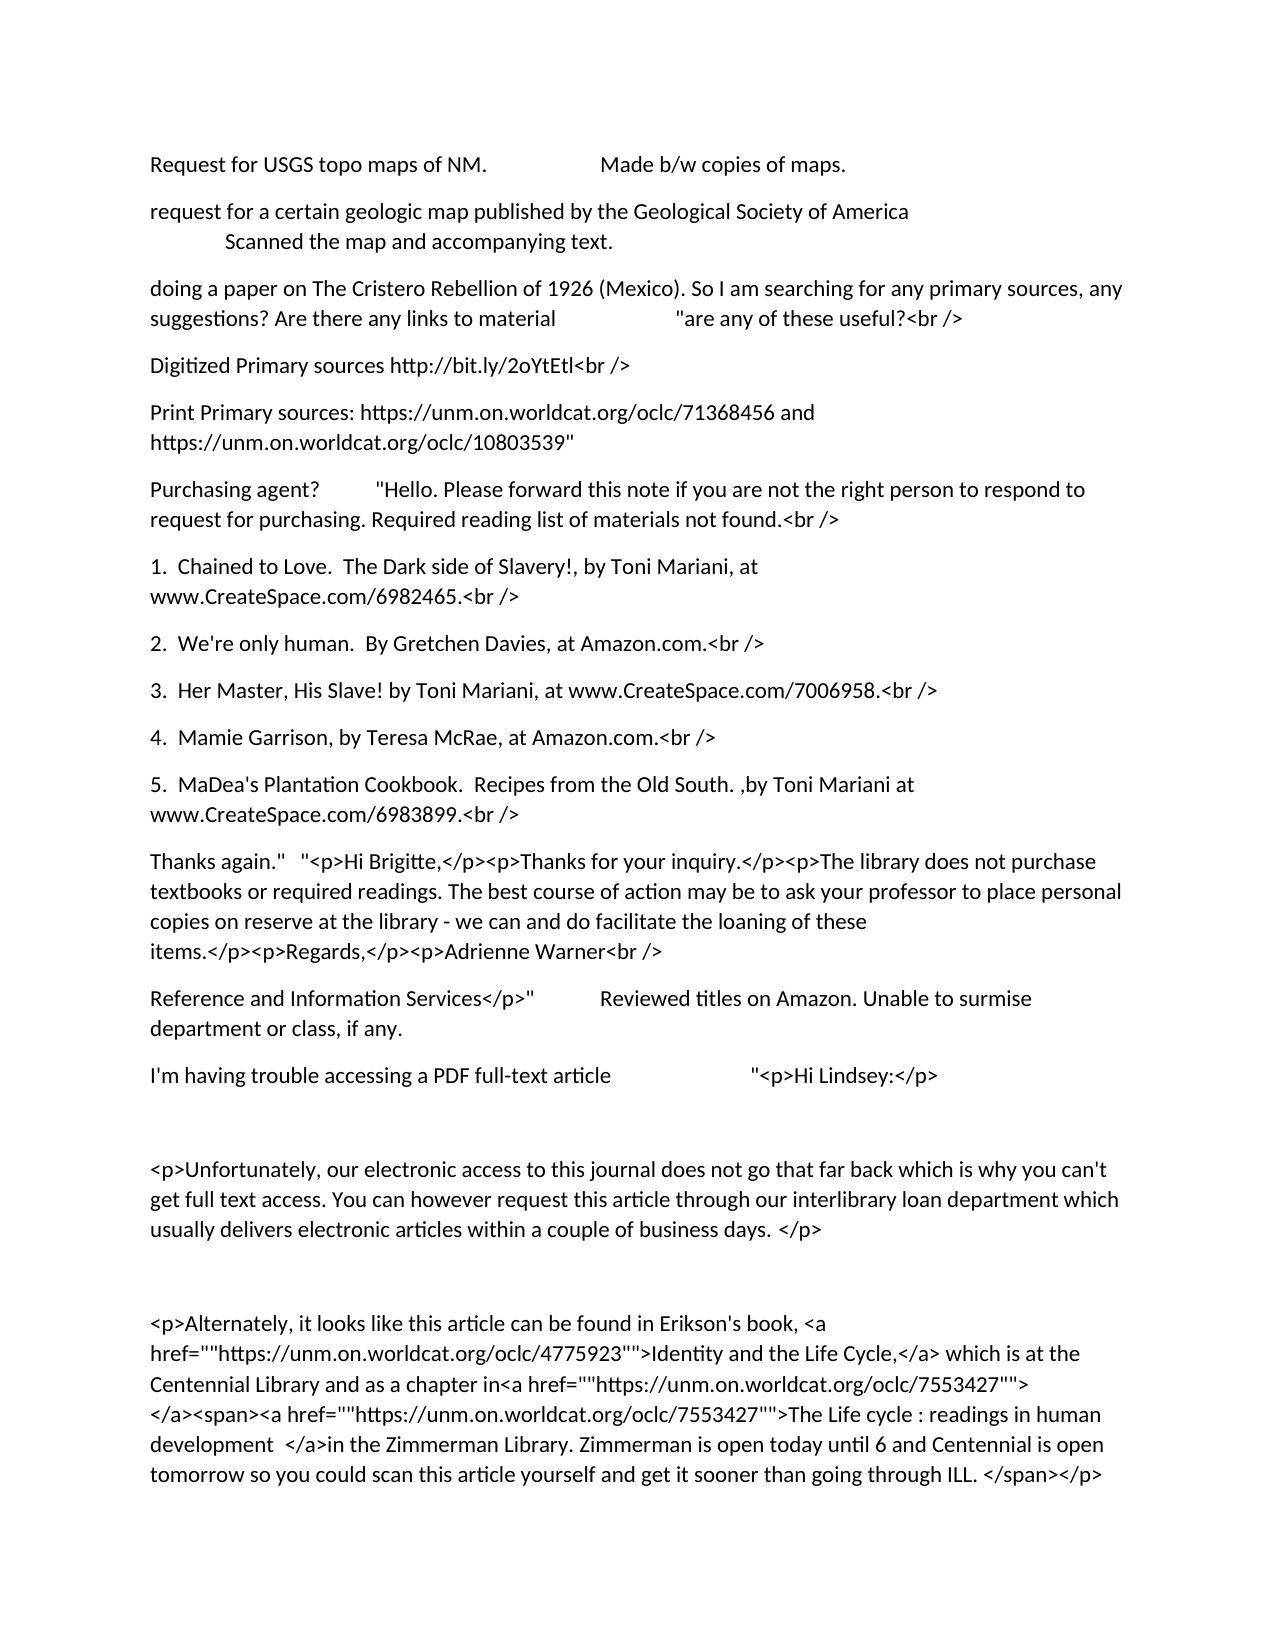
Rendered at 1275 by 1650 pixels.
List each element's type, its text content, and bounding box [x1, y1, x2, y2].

text Print Primary sources: https://unm.on.worldcat.org/oclc/71368456 and https://unm.on.worldcat.org/oclc/10803539" [150, 398, 1125, 456]
text Thanks again." "<p>Hi Brigitte,</p><p>Thanks for your inquiry.</p><p>The library does not purchase textbooks or required readings. The best course of action may be to ask your professor to place personal copies on reserve at the library - we can and do facilitate the loaning of these items.</p><p>Regards,</p><p>Adrienne Warner<br /> [150, 847, 1125, 966]
text Reference and Information Services</p>" Reviewed titles on Amazon. Unable to surmise department or class, if any. [150, 984, 1125, 1043]
text <p>Alternately, it looks like this article can be found in Erikson's book, <a href=""https://unm.on.worldcat.org/oclc/4775923"">Identity and the Life Cycle,</a> which is at the Centennial Library and as a chapter in<a href=""https://unm.on.worldcat.org/oclc/7553427""> </a><span><a href=""https://unm.on.worldcat.org/oclc/7553427"">The Life cycle : readings in human development </a>in the Zimmerman Library. Zimmerman is open today until 6 and Centennial is open tomorrow so you could scan this article yourself and get it sooner than going through ILL. </span></p> [150, 1309, 1125, 1488]
text 3. Her Master, His Slave! by Toni Mariani, at www.CreateSpace.com/7006958.<br /> [150, 676, 1125, 704]
text 2. We're only human. By Gretchen Davies, at Amazon.com.<br /> [150, 629, 1125, 657]
text I'm having trouble accessing a PDF full-text article "<p>Hi Lindsey:</p> [150, 1061, 1125, 1089]
text Digitized Primary sources http://bit.ly/2oYtEtl<br /> [150, 351, 1125, 379]
text doing a paper on The Cristero Rebellion of 1926 (Mexico). So I am searching for any primary sources, any suggestions? Are there any links to material "are any of these useful?<br /> [150, 274, 1125, 332]
text Purchasing agent? "Hello. Please forward this note if you are not the right person to respond to request for purchasing. Required reading list of materials not found.<br /> [150, 475, 1125, 533]
text request for a certain geologic map published by the Geological Society of America Scanned the map and accompanying text. [150, 197, 1125, 255]
text 5. MaDea's Plantation Cookbook. Recipes from the Old South. ,by Toni Mariani at www.CreateSpace.com/6983899.<br /> [150, 770, 1125, 828]
text <p>Unfortunately, our electronic access to this journal does not go that far back which is why you can't get full text access. You can however request this article through our interlibrary loan department which usually delivers electronic articles within a couple of business days. </p> [150, 1155, 1125, 1244]
text Request for USGS topo maps of NM. Made b/w copies of maps. [150, 150, 1125, 178]
text 1. Chained to Love. The Dark side of Slavery!, by Toni Mariani, at www.CreateSpace.com/6982465.<br /> [150, 552, 1125, 610]
text 4. Mamie Garrison, by Teresa McRae, at Amazon.com.<br /> [150, 723, 1125, 751]
